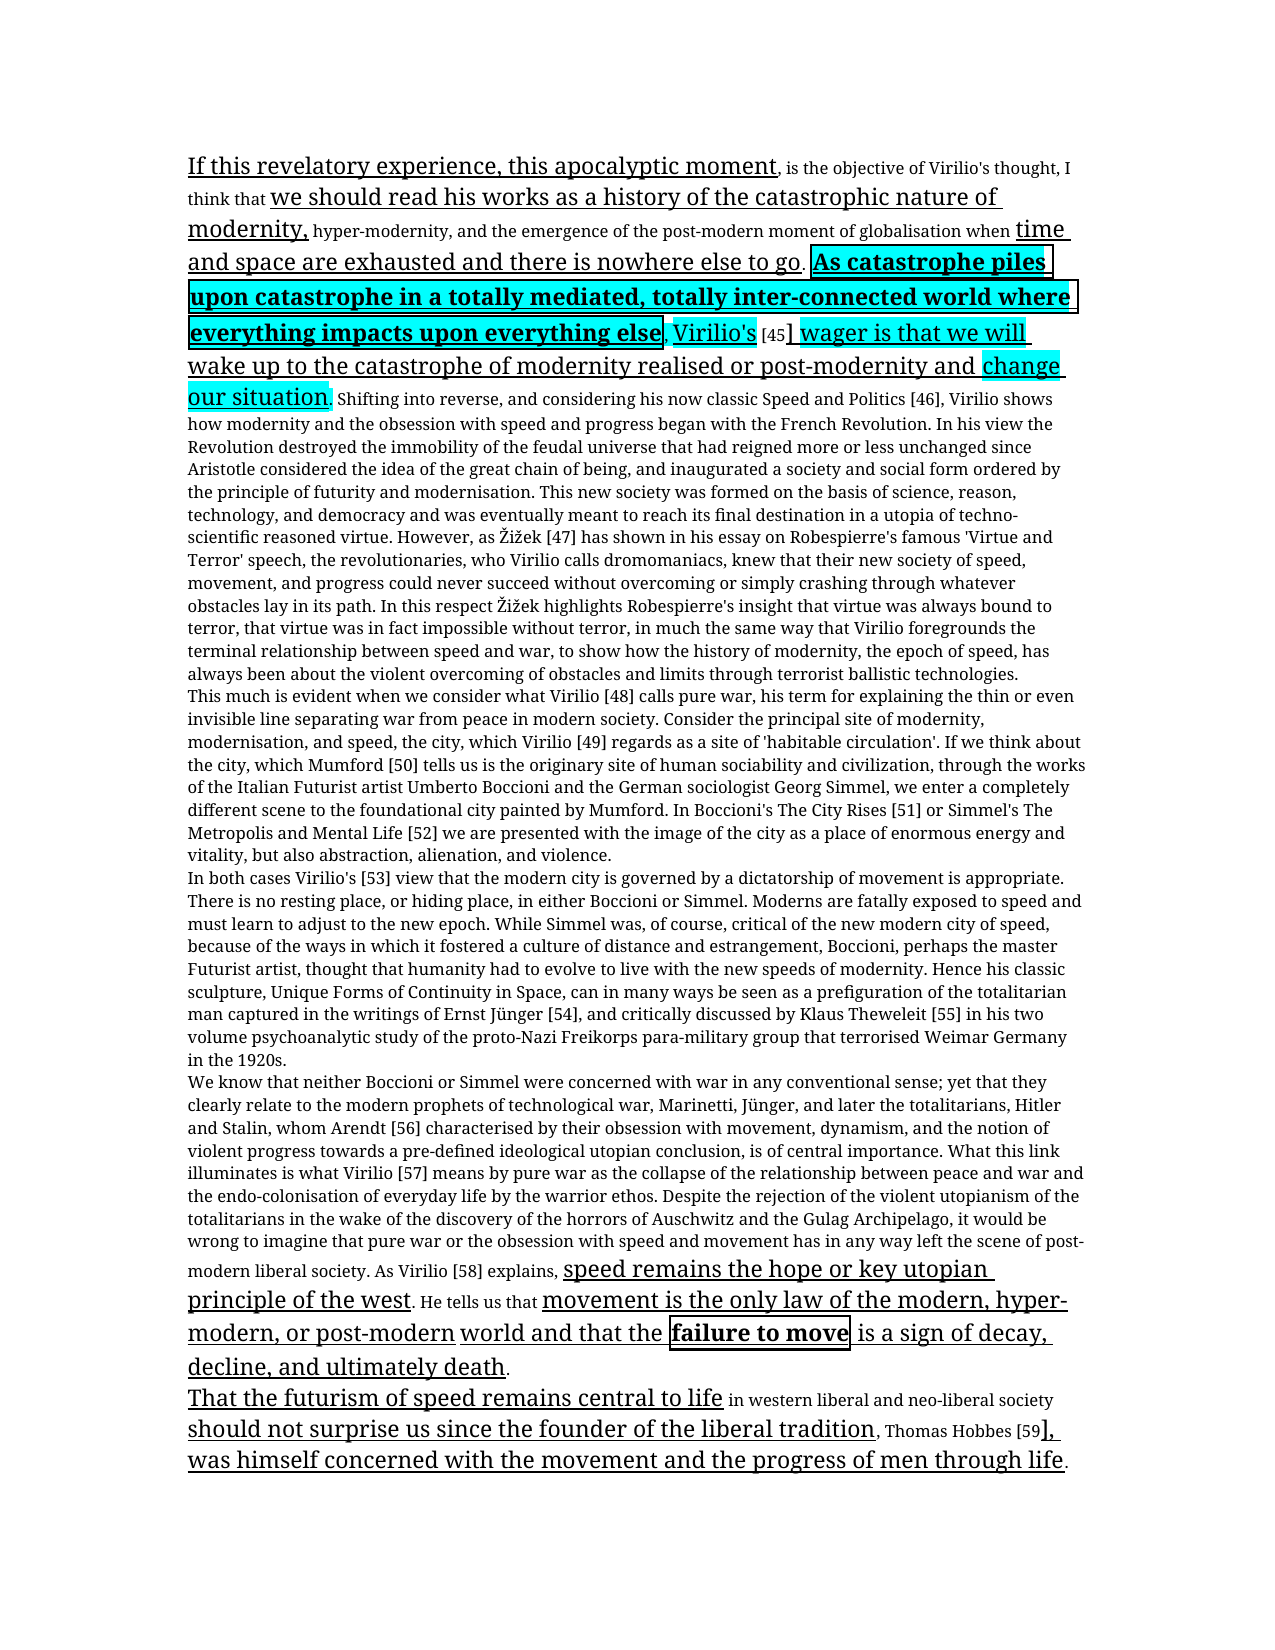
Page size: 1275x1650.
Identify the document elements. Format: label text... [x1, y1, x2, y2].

text We know that neither Boccioni or Simmel were concerned with war in any conventional sense; yet that they clearly relate to the modern prophets of technological war, Marinetti, Jünger, and later the totalitarians, Hitler and Stalin, whom Arendt [56] characterised by their obsession with movement, dynamism, and the notion of violent progress towards a pre-defined ideological utopian conclusion, is of central importance. What this link illuminates is what Virilio [57] means by pure war as the collapse of the relationship between peace and war and the endo-colonisation of everyday life by the warrior ethos. Despite the rejection of the violent utopianism of the totalitarians in the wake of the discovery of the horrors of Auschwitz and the Gulag Archipelago, it would be wrong to imagine that pure war or the obsession with speed and movement has in any way left the scene of post-modern liberal society. As Virilio [58] explains, speed remains the hope or key utopian principle of the west. He tells us that movement is the only law of the modern, hyper-modern, or post-modern world and that the failure to move is a sign of decay, decline, and ultimately death. [187, 1071, 1087, 1382]
text In both cases Virilio's [53] view that the modern city is governed by a dictatorship of movement is appropriate. There is no resting place, or hiding place, in either Boccioni or Simmel. Moderns are fatally exposed to speed and must learn to adjust to the new epoch. While Simmel was, of course, critical of the new modern city of speed, because of the ways in which it fostered a culture of distance and estrangement, Boccioni, perhaps the master Futurist artist, thought that humanity had to evolve to live with the new speeds of modernity. Hence his classic sculpture, Unique Forms of Continuity in Space, can in many ways be seen as a prefiguration of the totalitarian man captured in the writings of Ernst Jünger [54], and critically discussed by Klaus Theweleit [55] in his two volume psychoanalytic study of the proto-Nazi Freikorps para-military group that terrorised Weimar Germany in the 1920s. [187, 867, 1087, 1071]
text This much is evident when we consider what Virilio [48] calls pure war, his term for explaining the thin or even invisible line separating war from peace in modern society. Consider the principal site of modernity, modernisation, and speed, the city, which Virilio [49] regards as a site of 'habitable circulation'. If we think about the city, which Mumford [50] tells us is the originary site of human sociability and civilization, through the works of the Italian Futurist artist Umberto Boccioni and the German sociologist Georg Simmel, we enter a completely different scene to the foundational city painted by Mumford. In Boccioni's The City Rises [51] or Simmel's The Metropolis and Mental Life [52] we are presented with the image of the city as a place of enormous energy and vitality, but also abstraction, alienation, and violence. [187, 685, 1087, 867]
text If this revelatory experience, this apocalyptic moment, is the objective of Virilio's thought, I think that we should read his works as a history of the catastrophic nature of modernity, hyper-modernity, and the emergence of the post-modern moment of globalisation when time and space are exhausted and there is nowhere else to go. As catastrophe piles upon catastrophe in a totally mediated, totally inter-connected world where everything impacts upon everything else, Virilio's [45] wager is that we will wake up to the catastrophe of modernity realised or post-modernity and change our situation. Shifting into reverse, and considering his now classic Speed and Politics [46], Virilio shows how modernity and the obsession with speed and progress began with the French Revolution. In his view the Revolution destroyed the immobility of the feudal universe that had reigned more or less unchanged since Aristotle considered the idea of the great chain of being, and inaugurated a society and social form ordered by the principle of futurity and modernisation. This new society was formed on the basis of science, reason, technology, and democracy and was eventually meant to reach its final destination in a utopia of techno-scientific reasoned virtue. However, as Žižek [47] has shown in his essay on Robespierre's famous 'Virtue and Terror' speech, the revolutionaries, who Virilio calls dromomaniacs, knew that their new society of speed, movement, and progress could never succeed without overcoming or simply crashing through whatever obstacles lay in its path. In this respect Žižek highlights Robespierre's insight that virtue was always bound to terror, that virtue was in fact impossible without terror, in much the same way that Virilio foregrounds the terminal relationship between speed and war, to show how the history of modernity, the epoch of speed, has always been about the violent overcoming of obstacles and limits through terrorist ballistic technologies. [187, 150, 1087, 685]
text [187, 1382, 1087, 1476]
